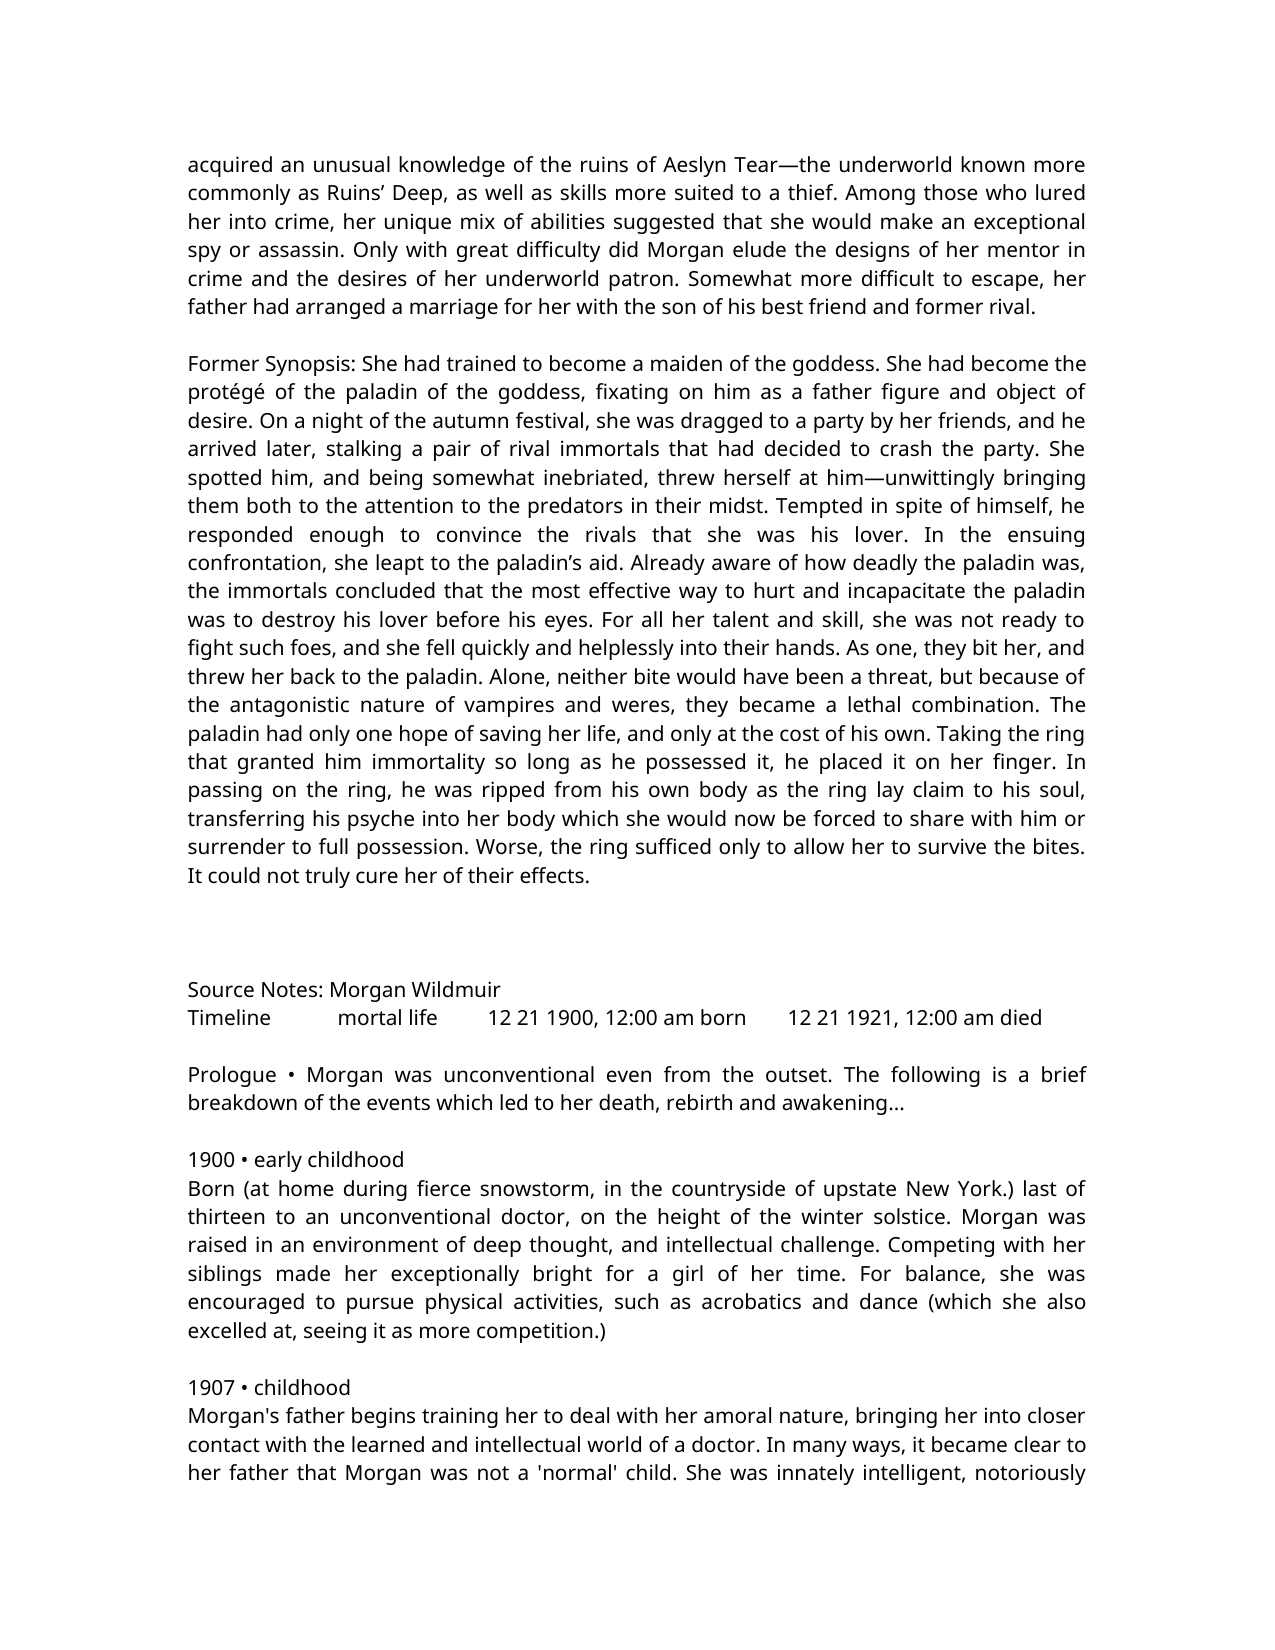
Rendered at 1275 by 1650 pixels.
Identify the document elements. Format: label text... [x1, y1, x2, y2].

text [187, 1401, 1087, 1487]
text 1900 • early childhood [187, 1145, 1087, 1174]
text 1907 • childhood [187, 1373, 1087, 1401]
text Timeline mortal life 12 21 1900, 12:00 am born 12 21 1921, 12:00 am died [187, 1003, 1087, 1032]
text Prologue • Morgan was unconventional even from the outset. The following is a brief breakdown of the events which led to her death, rebirth and awakening... [187, 1060, 1087, 1117]
text Source Notes: Morgan Wildmuir [187, 975, 1087, 1003]
text Born (at home during fierce snowstorm, in the countryside of upstate New York.) last of thirteen to an unconventional doctor, on the height of the winter solstice. Morgan was raised in an environment of deep thought, and intellectual challenge. Competing with her siblings made her exceptionally bright for a girl of her time. For balance, she was encouraged to pursue physical activities, such as acrobatics and dance (which she also excelled at, seeing it as more competition.) [187, 1174, 1087, 1344]
text Former Synopsis: She had trained to become a maiden of the goddess. She had become the protégé of the paladin of the goddess, fixating on him as a father figure and object of desire. On a night of the autumn festival, she was dragged to a party by her friends, and he arrived later, stalking a pair of rival immortals that had decided to crash the party. She spotted him, and being somewhat inebriated, threw herself at him—unwittingly bringing them both to the attention to the predators in their midst. Tempted in spite of himself, he responded enough to convince the rivals that she was his lover. In the ensuing confrontation, she leapt to the paladin’s aid. Already aware of how deadly the paladin was, the immortals concluded that the most effective way to hurt and incapacitate the paladin was to destroy his lover before his eyes. For all her talent and skill, she was not ready to fight such foes, and she fell quickly and helplessly into their hands. As one, they bit her, and threw her back to the paladin. Alone, neither bite would have been a threat, but because of the antagonistic nature of vampires and weres, they became a lethal combination. The paladin had only one hope of saving her life, and only at the cost of his own. Taking the ring that granted him immortality so long as he possessed it, he placed it on her finger. In passing on the ring, he was ripped from his own body as the ring lay claim to his soul, transferring his psyche into her body which she would now be forced to share with him or surrender to full possession. Worse, the ring sufficed only to allow her to survive the bites. It could not truly cure her of their effects. [187, 349, 1087, 889]
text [187, 150, 1087, 321]
